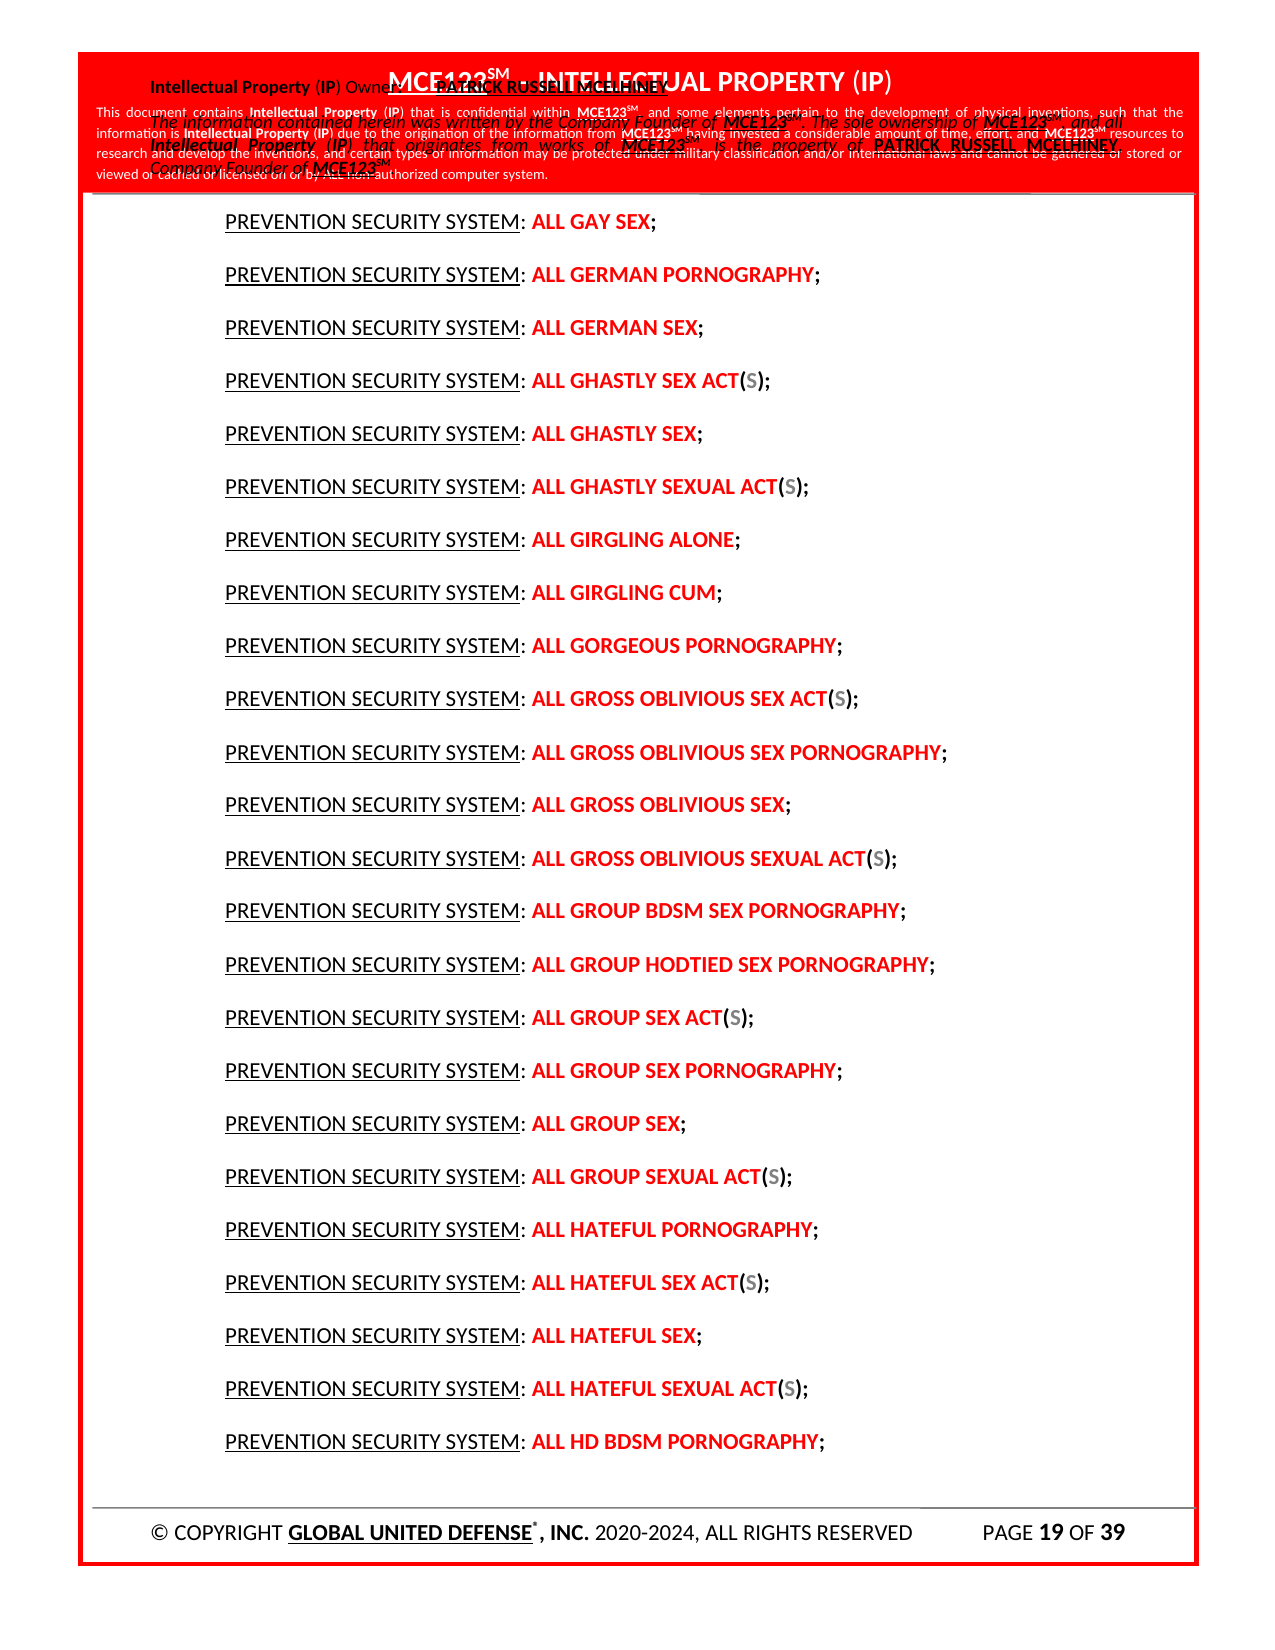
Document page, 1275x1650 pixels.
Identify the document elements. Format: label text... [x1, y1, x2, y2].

text PREVENTION SECURITY SYSTEM: ALL GHASTLY SEX; [225, 419, 1125, 447]
text PREVENTION SECURITY SYSTEM: ALL HATEFUL SEX ACT(S); [225, 1268, 1125, 1296]
text PREVENTION SECURITY SYSTEM: ALL GROUP SEXUAL ACT(S); [225, 1162, 1125, 1190]
text PREVENTION SECURITY SYSTEM: ALL HATEFUL SEXUAL ACT(S); [225, 1374, 1125, 1402]
text PREVENTION SECURITY SYSTEM: ALL HATEFUL PORNOGRAPHY; [225, 1215, 1125, 1243]
text PREVENTION SECURITY SYSTEM: ALL GORGEOUS PORNOGRAPHY; [225, 632, 1125, 659]
text PREVENTION SECURITY SYSTEM: ALL HATEFUL SEX; [225, 1321, 1125, 1349]
text PREVENTION SECURITY SYSTEM: ALL GROSS OBLIVIOUS SEX PORNOGRAPHY; [225, 738, 1125, 766]
text PREVENTION SECURITY SYSTEM: ALL GROSS OBLIVIOUS SEX ACT(S); [225, 684, 1125, 713]
text PREVENTION SECURITY SYSTEM: ALL GIRGLING CUM; [225, 578, 1125, 607]
text PREVENTION SECURITY SYSTEM: ALL GERMAN SEX; [225, 313, 1125, 341]
text PREVENTION SECURITY SYSTEM: ALL GIRGLING ALONE; [225, 526, 1125, 553]
text PREVENTION SECURITY SYSTEM: ALL GROSS OBLIVIOUS SEXUAL ACT(S); [225, 844, 1125, 872]
text PREVENTION SECURITY SYSTEM: ALL GROSS OBLIVIOUS SEX; [225, 791, 1125, 819]
text PREVENTION SECURITY SYSTEM: ALL GROUP BDSM SEX PORNOGRAPHY; [225, 897, 1125, 925]
text PREVENTION SECURITY SYSTEM: ALL HD BDSM PORNOGRAPHY; [225, 1427, 1125, 1455]
text PREVENTION SECURITY SYSTEM: ALL GAY SEX; [225, 207, 1125, 235]
text PREVENTION SECURITY SYSTEM: ALL GROUP HODTIED SEX PORNOGRAPHY; [225, 950, 1125, 978]
text PREVENTION SECURITY SYSTEM: ALL GROUP SEX ACT(S); [225, 1003, 1125, 1031]
text PREVENTION SECURITY SYSTEM: ALL GERMAN PORNOGRAPHY; [225, 260, 1125, 288]
text PREVENTION SECURITY SYSTEM: ALL GHASTLY SEX ACT(S); [225, 366, 1125, 394]
text PREVENTION SECURITY SYSTEM: ALL GROUP SEX PORNOGRAPHY; [225, 1056, 1125, 1084]
text PREVENTION SECURITY SYSTEM: ALL GROUP SEX; [225, 1109, 1125, 1137]
text PREVENTION SECURITY SYSTEM: ALL GHASTLY SEXUAL ACT(S); [225, 472, 1125, 501]
